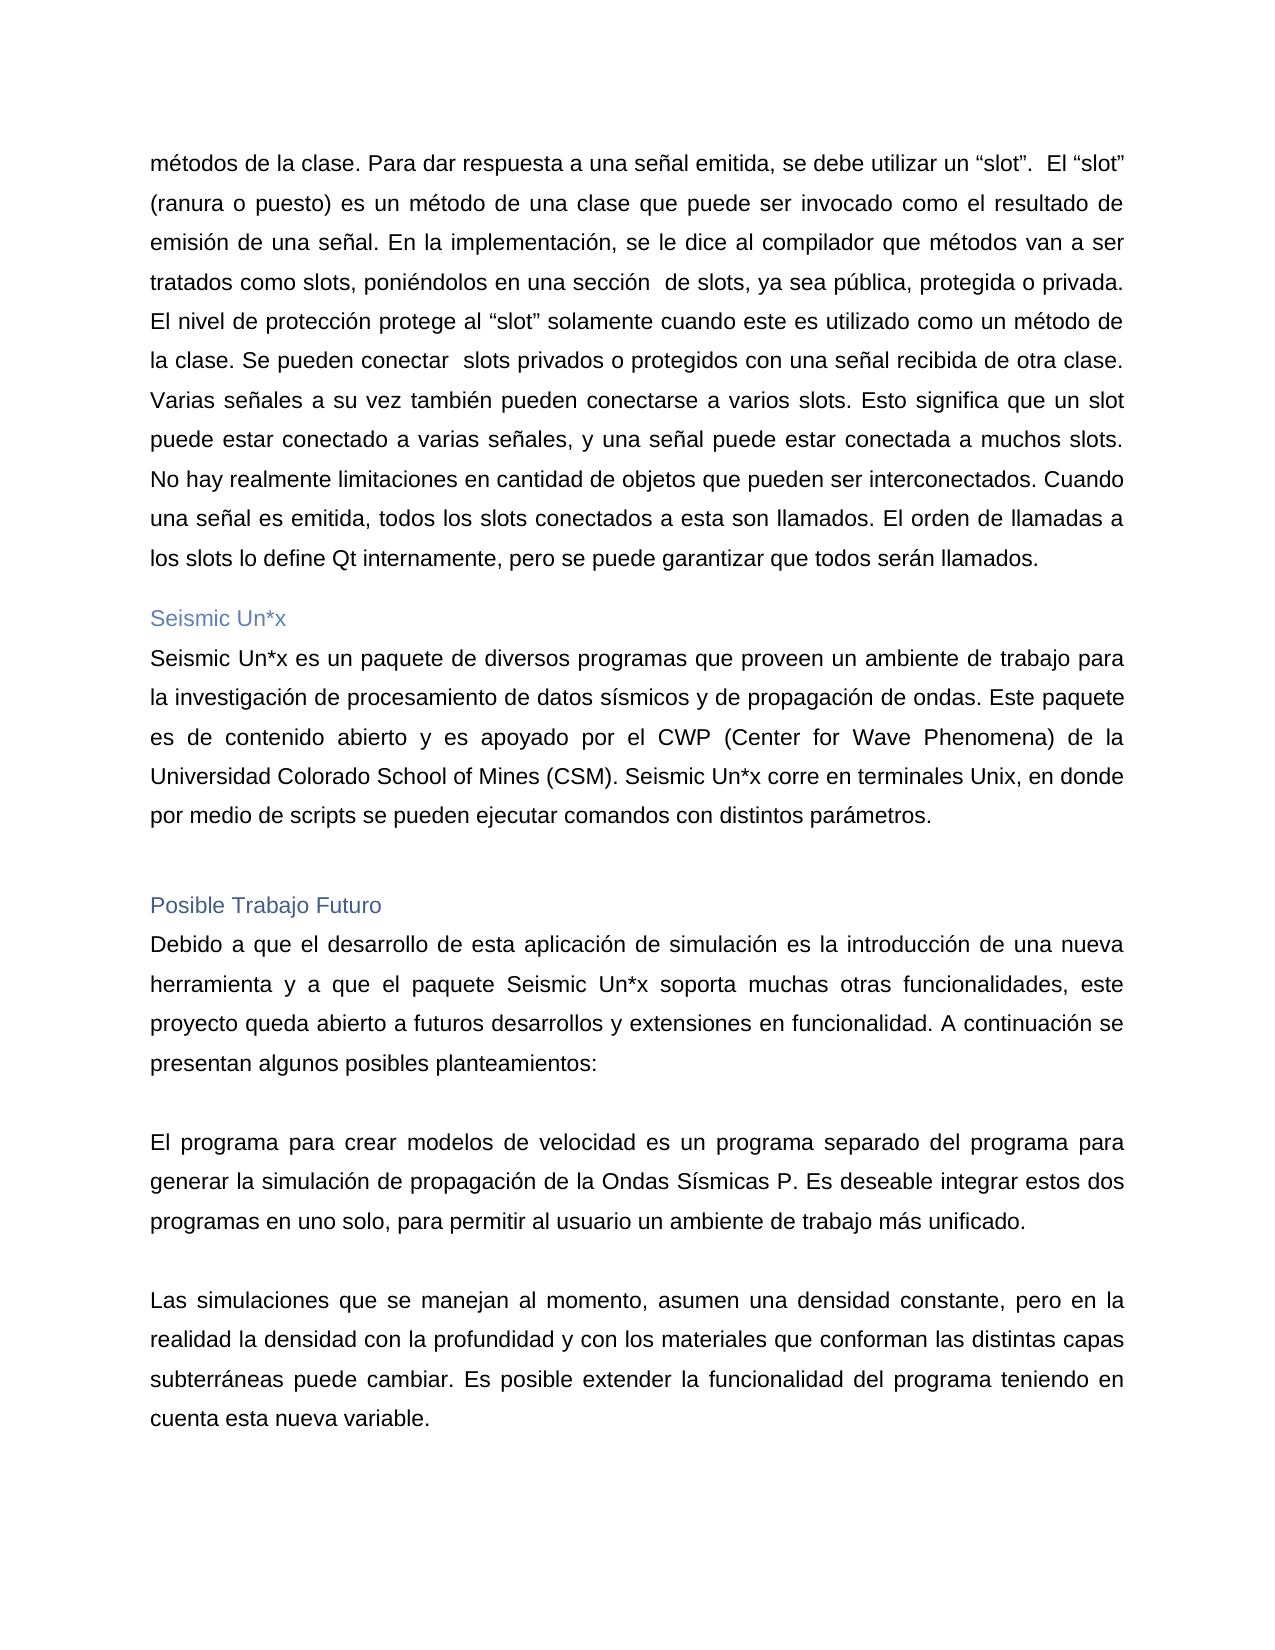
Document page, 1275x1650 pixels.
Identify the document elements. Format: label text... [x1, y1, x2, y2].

text Debido a que el desarrollo de esta aplicación de simulación es la introducción de una nueva herramienta y a que el paquete Seismic Un*x soporta muchas otras funcionalidades, este proyecto queda abierto a futuros desarrollos y extensiones en funcionalidad. A continuación se presentan algunos posibles planteamientos: [150, 931, 1125, 1076]
subtitle Posible Trabajo Futuro [150, 892, 1125, 918]
text Las simulaciones que se manejan al momento, asumen una densidad constante, pero en la realidad la densidad con la profundidad y con los materiales que conforman las distintas capas subterráneas puede cambiar. Es posible extender la funcionalidad del programa teniendo en cuenta esta nueva variable. [150, 1287, 1125, 1432]
text El programa para crear modelos de velocidad es un programa separado del programa para generar la simulación de propagación de la Ondas Sísmicas P. Es deseable integrar estos dos programas en uno solo, para permitir al usuario un ambiente de trabajo más unificado. [150, 1129, 1125, 1234]
text Seismic Un*x es un paquete de diversos programas que proveen un ambiente de trabajo para la investigación de procesamiento de datos sísmicos y de propagación de ondas. Este paquete es de contenido abierto y es apoyado por el CWP (Center for Wave Phenomena) de la Universidad Colorado School of Mines (CSM). Seismic Un*x corre en terminales Unix, en donde por medio de scripts se pueden ejecutar comandos con distintos parámetros. [150, 644, 1125, 829]
subtitle Seismic Un*x [150, 605, 1125, 631]
